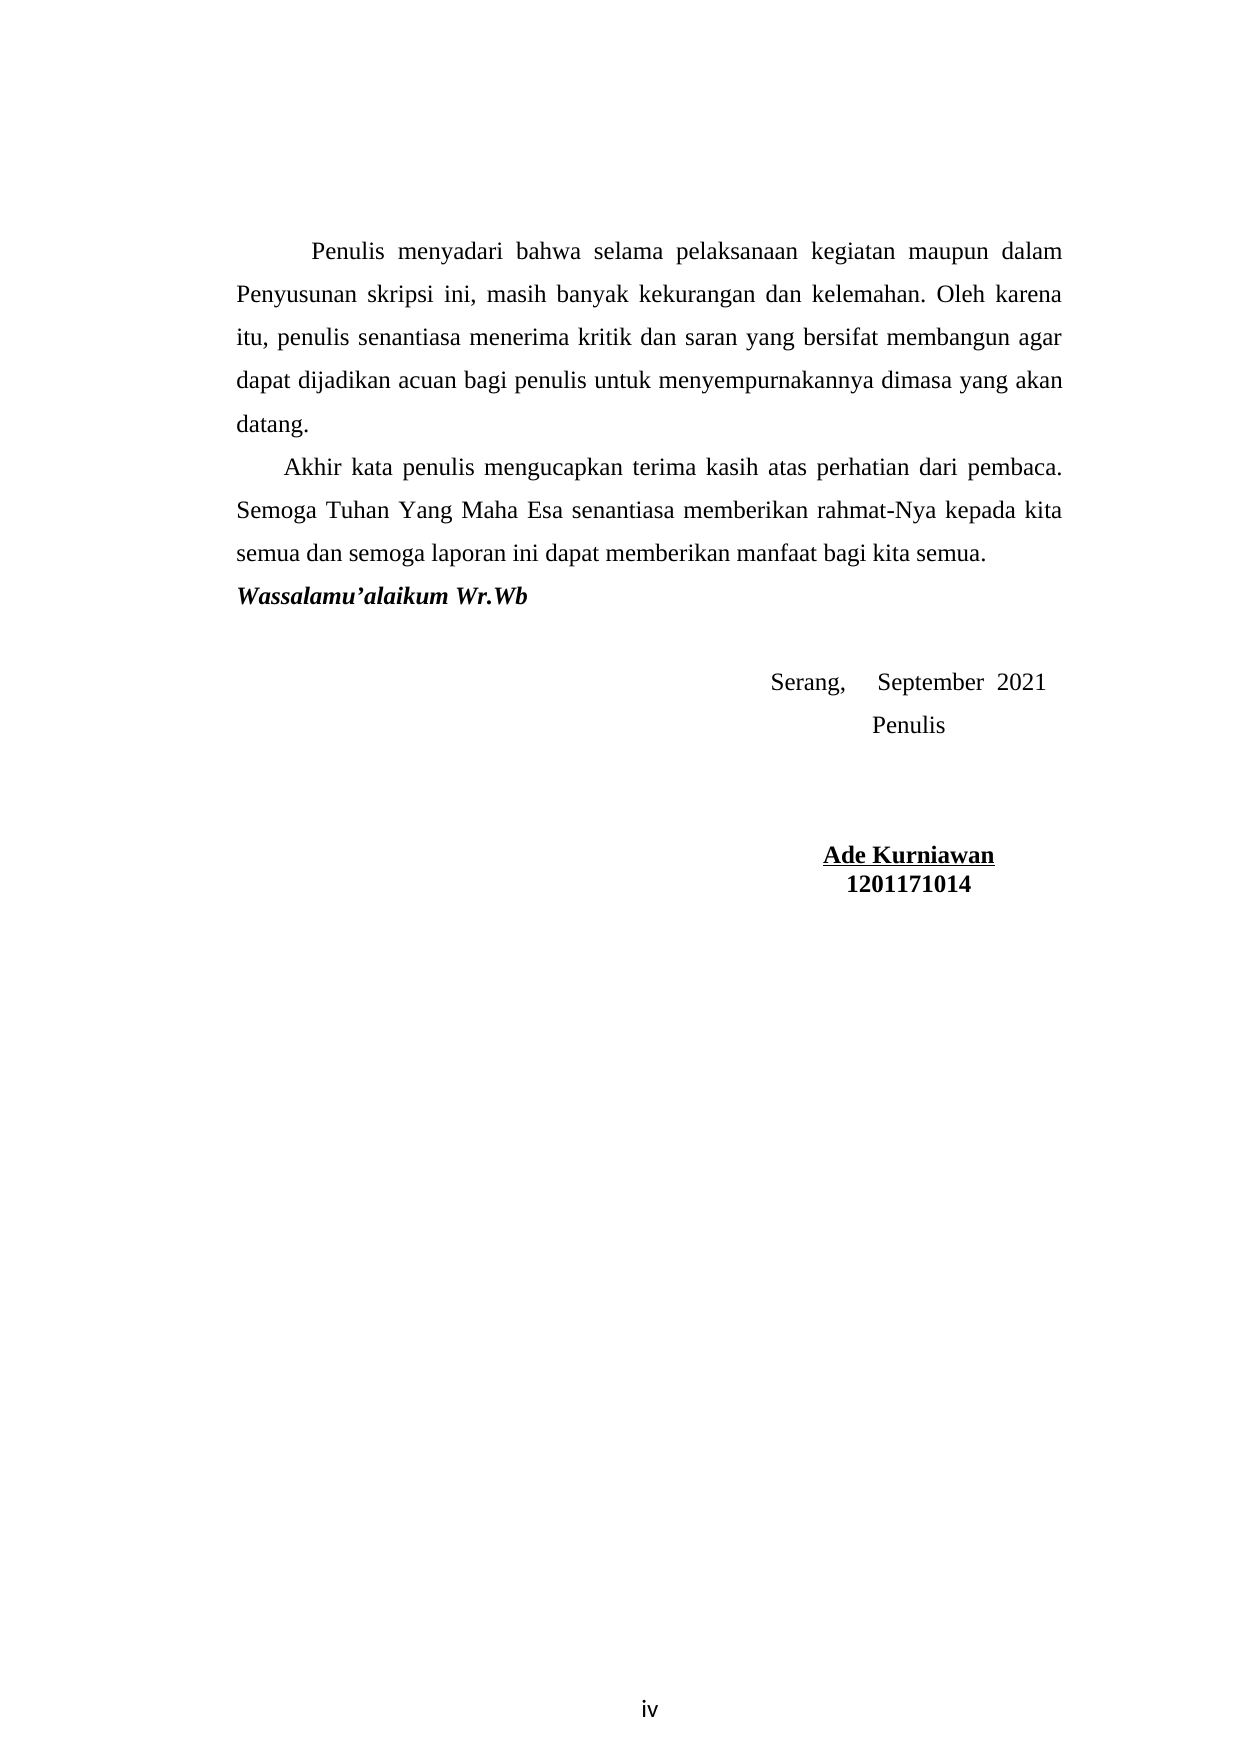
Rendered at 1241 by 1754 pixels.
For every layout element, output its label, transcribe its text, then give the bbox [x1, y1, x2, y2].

text Akhir kata penulis mengucapkan terima kasih atas perhatian dari pembaca. Semoga Tuhan Yang Maha Esa senantiasa memberikan rahmat-Nya kepada kita semua dan semoga laporan ini dapat memberikan manfaat bagi kita semua. [236, 452, 1063, 567]
table_header Serang, September 2021 Penulis Ade Kurniawan 1201171014 [754, 668, 1063, 912]
text Penulis menyadari bahwa selama pelaksanaan kegiatan maupun dalam Penyusunan skripsi ini, masih banyak kekurangan dan kelemahan. Oleh karena itu, penulis senantiasa menerima kritik dan saran yang bersifat membangun agar dapat dijadikan acuan bagi penulis untuk menyempurnakannya dimasa yang akan datang. [236, 236, 1063, 437]
text Wassalamu’alaikum Wr.Wb [236, 581, 1063, 610]
